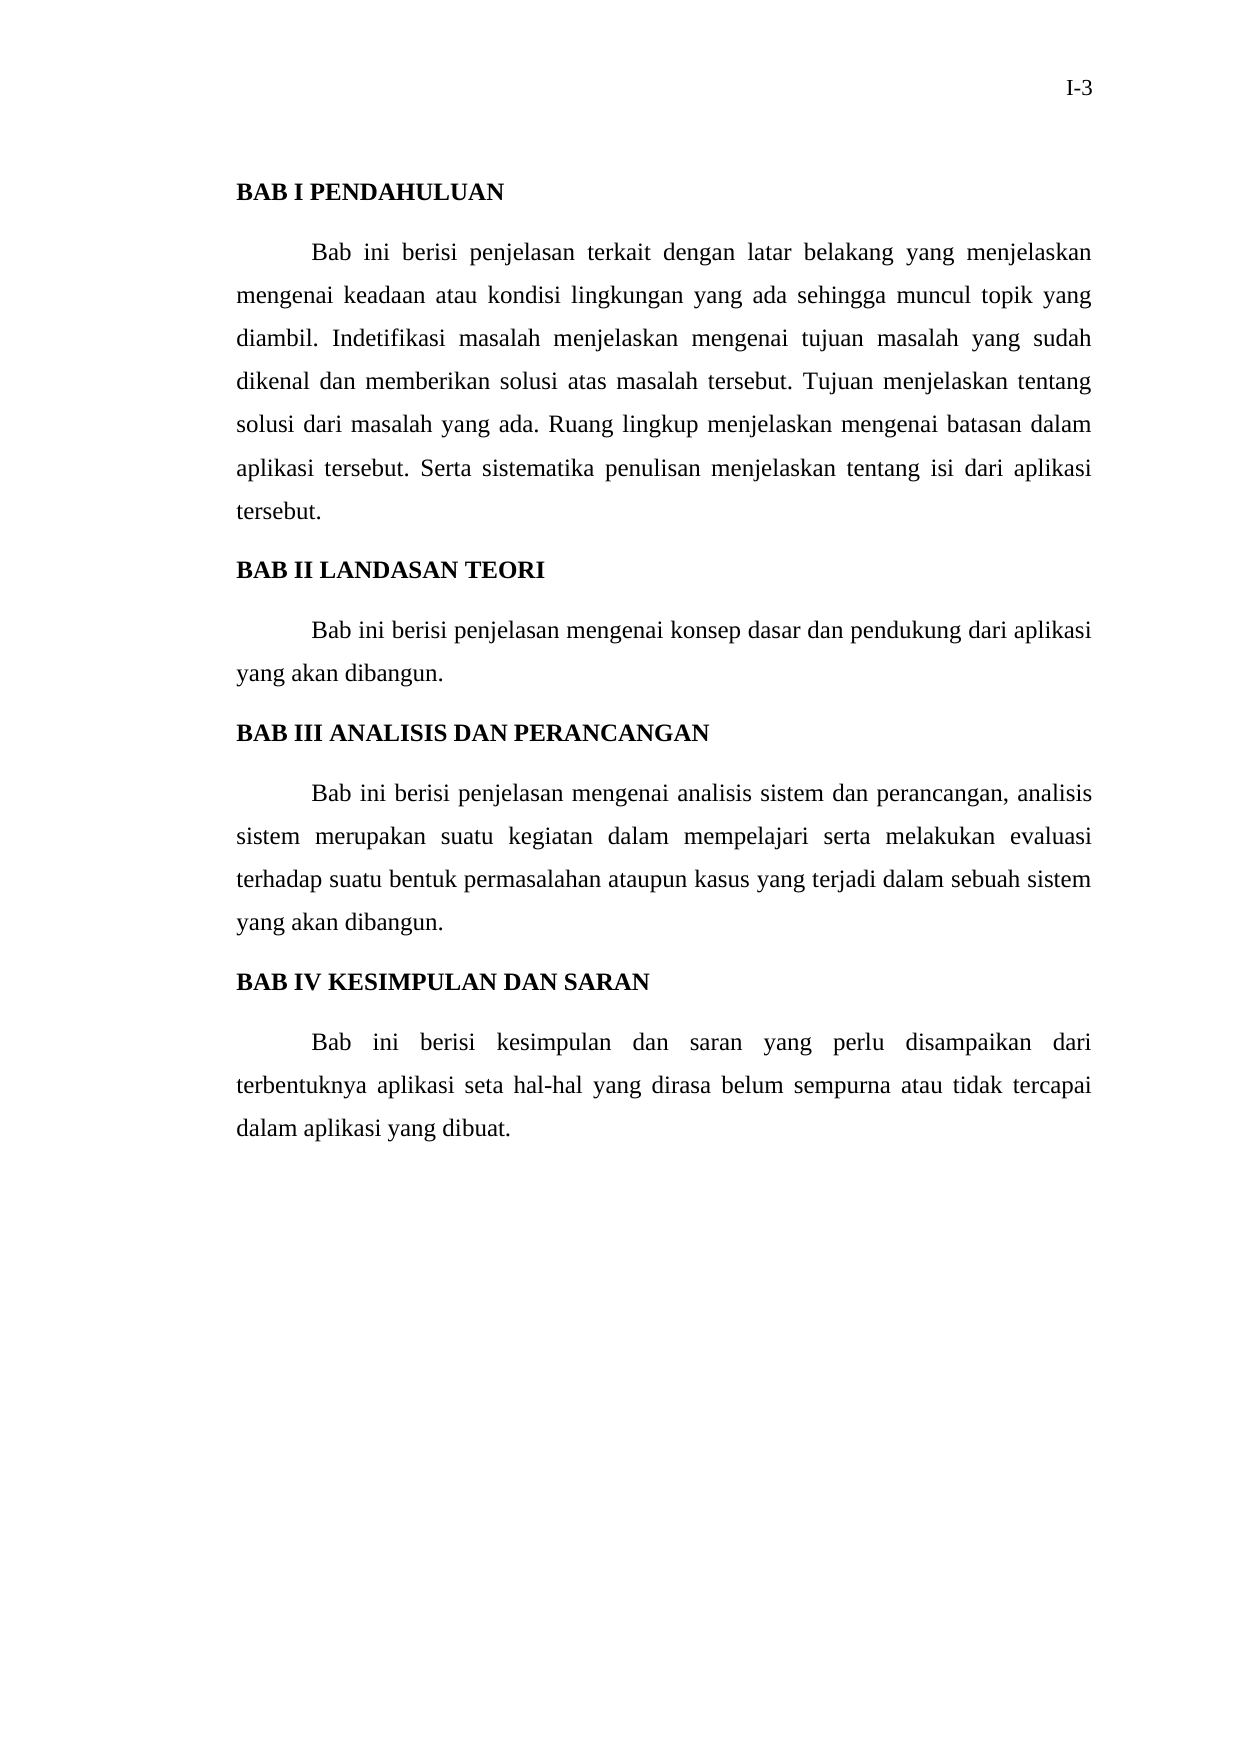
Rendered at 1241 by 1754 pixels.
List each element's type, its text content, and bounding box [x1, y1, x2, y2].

text BAB III ANALISIS DAN PERANCANGAN [236, 718, 1092, 747]
text Bab ini berisi penjelasan mengenai analisis sistem dan perancangan, analisis sistem merupakan suatu kegiatan dalam mempelajari serta melakukan evaluasi terhadap suatu bentuk permasalahan ataupun kasus yang terjadi dalam sebuah sistem yang akan dibangun. [236, 778, 1092, 936]
text Bab ini berisi kesimpulan dan saran yang perlu disampaikan dari terbentuknya aplikasi seta hal-hal yang dirasa belum sempurna atau tidak tercapai dalam aplikasi yang dibuat. [236, 1027, 1092, 1142]
text BAB IV KESIMPULAN DAN SARAN [236, 967, 1092, 996]
text BAB II LANDASAN TEORI [236, 556, 1092, 584]
text Bab ini berisi penjelasan mengenai konsep dasar dan pendukung dari aplikasi yang akan dibangun. [236, 615, 1092, 687]
text BAB I PENDAHULUAN [236, 177, 1092, 206]
text Bab ini berisi penjelasan terkait dengan latar belakang yang menjelaskan mengenai keadaan atau kondisi lingkungan yang ada sehingga muncul topik yang diambil. Indetifikasi masalah menjelaskan mengenai tujuan masalah yang sudah dikenal dan memberikan solusi atas masalah tersebut. Tujuan menjelaskan tentang solusi dari masalah yang ada. Ruang lingkup menjelaskan mengenai batasan dalam aplikasi tersebut. Serta sistematika penulisan menjelaskan tentang isi dari aplikasi tersebut. [236, 237, 1092, 524]
